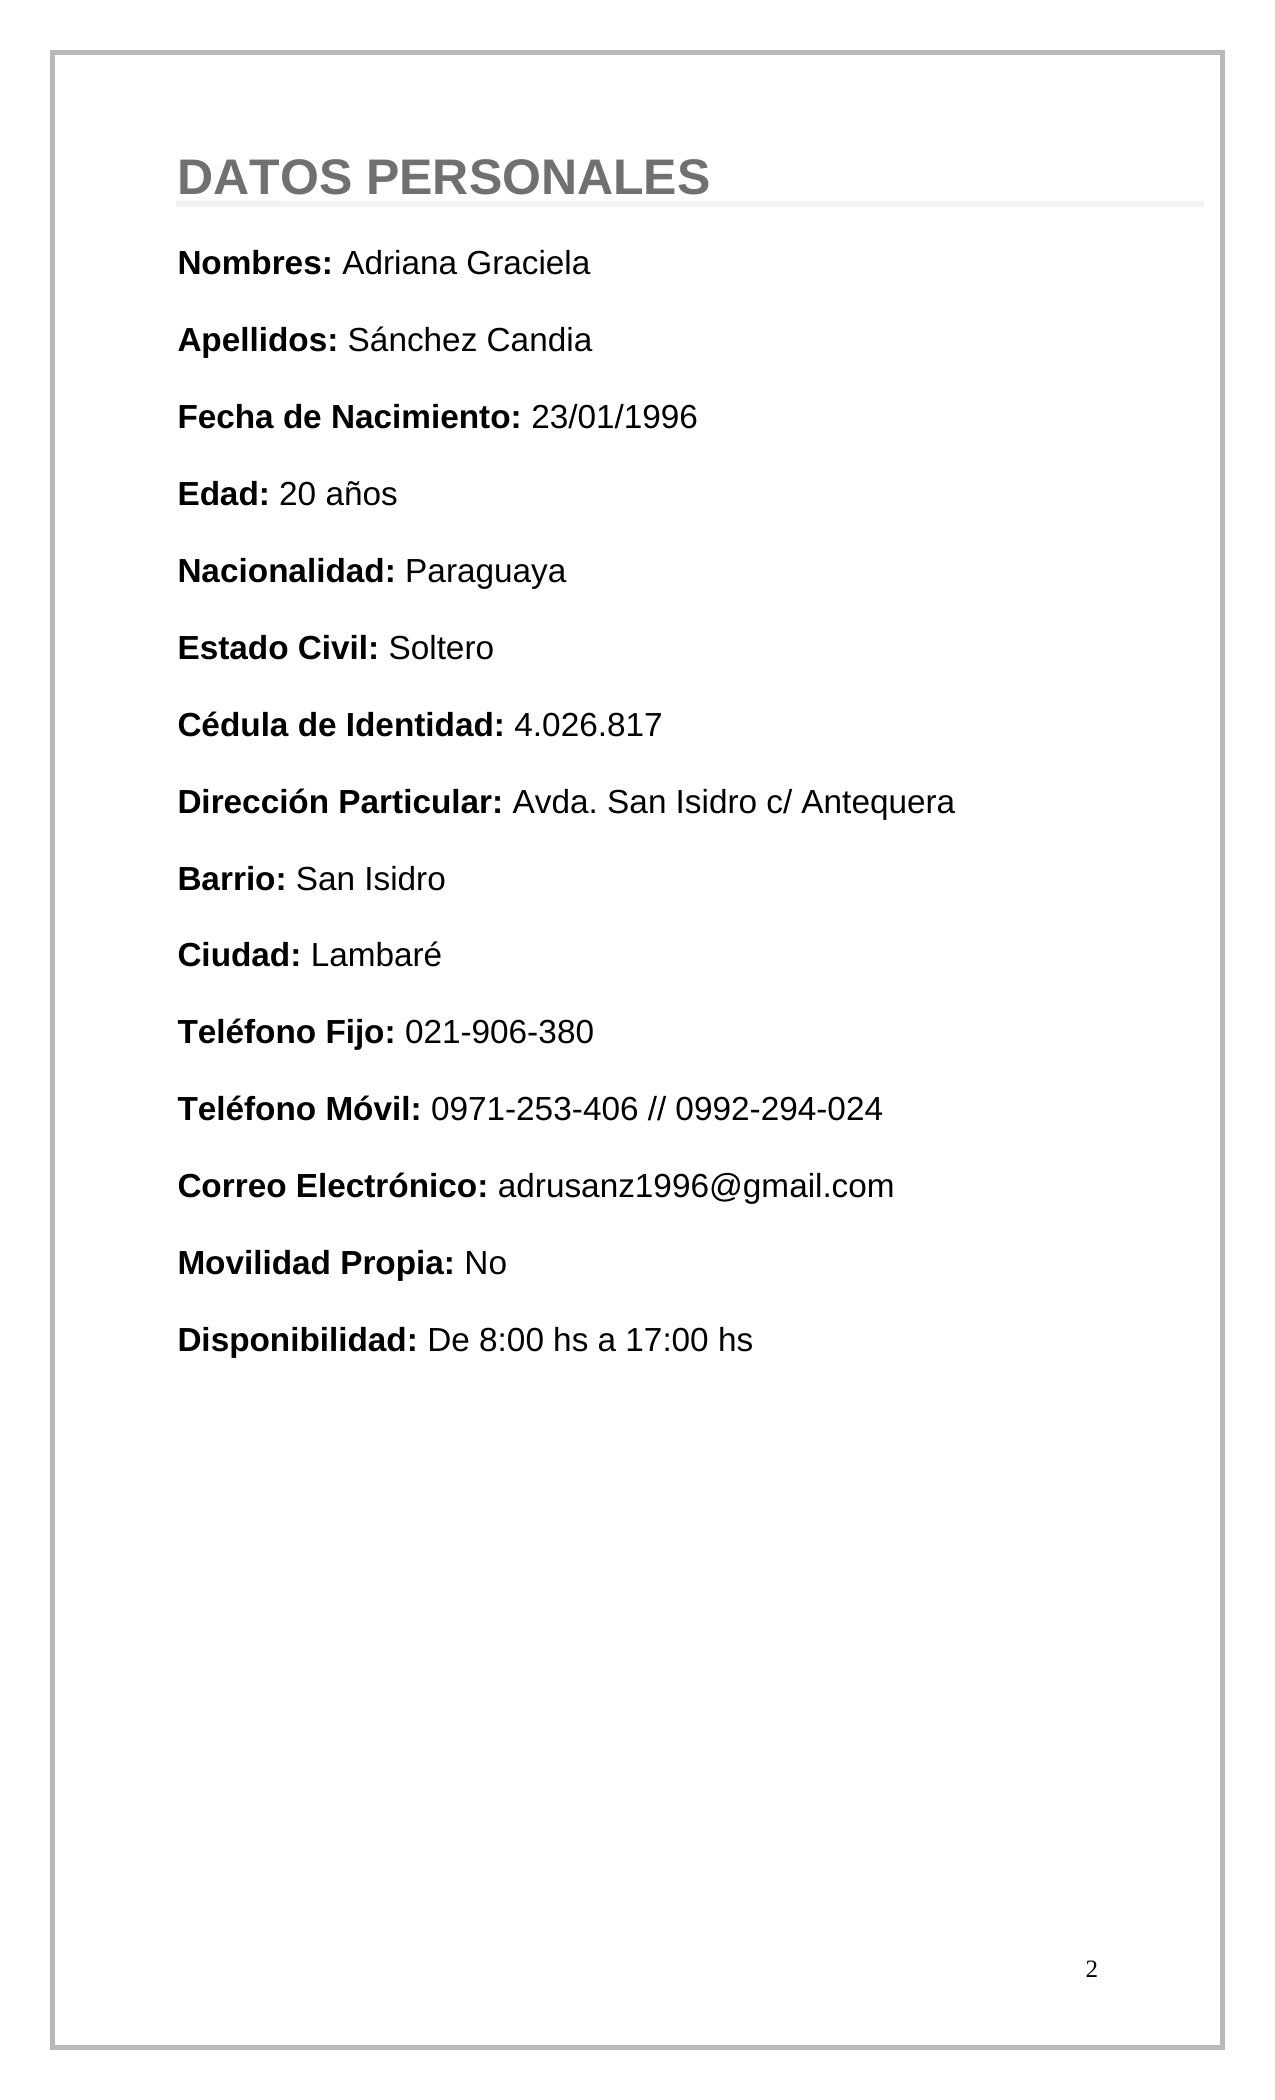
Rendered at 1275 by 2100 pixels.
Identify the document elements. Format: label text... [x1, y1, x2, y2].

text Edad: 20 años [177, 474, 1098, 513]
text Nacionalidad: Paraguaya [177, 551, 1098, 589]
text Movilidad Propia: No [177, 1243, 1098, 1281]
text Fecha de Nacimiento: 23/01/1996 [177, 397, 1098, 436]
text DATOS PERSONALES [177, 148, 1098, 200]
text Estado Civil: Soltero [177, 628, 1098, 666]
text Apellidos: Sánchez Candia [177, 320, 1098, 359]
text Nombres: Adriana Graciela [177, 243, 1098, 282]
text Teléfono Móvil: 0971-253-406 // 0992-294-024 [177, 1089, 1098, 1128]
text Barrio: San Isidro [177, 858, 1098, 897]
text Dirección Particular: Avda. San Isidro c/ Antequera [177, 782, 1098, 820]
text Teléfono Fijo: 021-906-380 [177, 1012, 1098, 1051]
text Correo Electrónico: adrusanz1996@gmail.com [177, 1166, 1098, 1204]
text Cédula de Identidad: 4.026.817 [177, 705, 1098, 743]
text Disponibilidad: De 8:00 hs a 17:00 hs [177, 1320, 1098, 1358]
text Ciudad: Lambaré [177, 935, 1098, 974]
